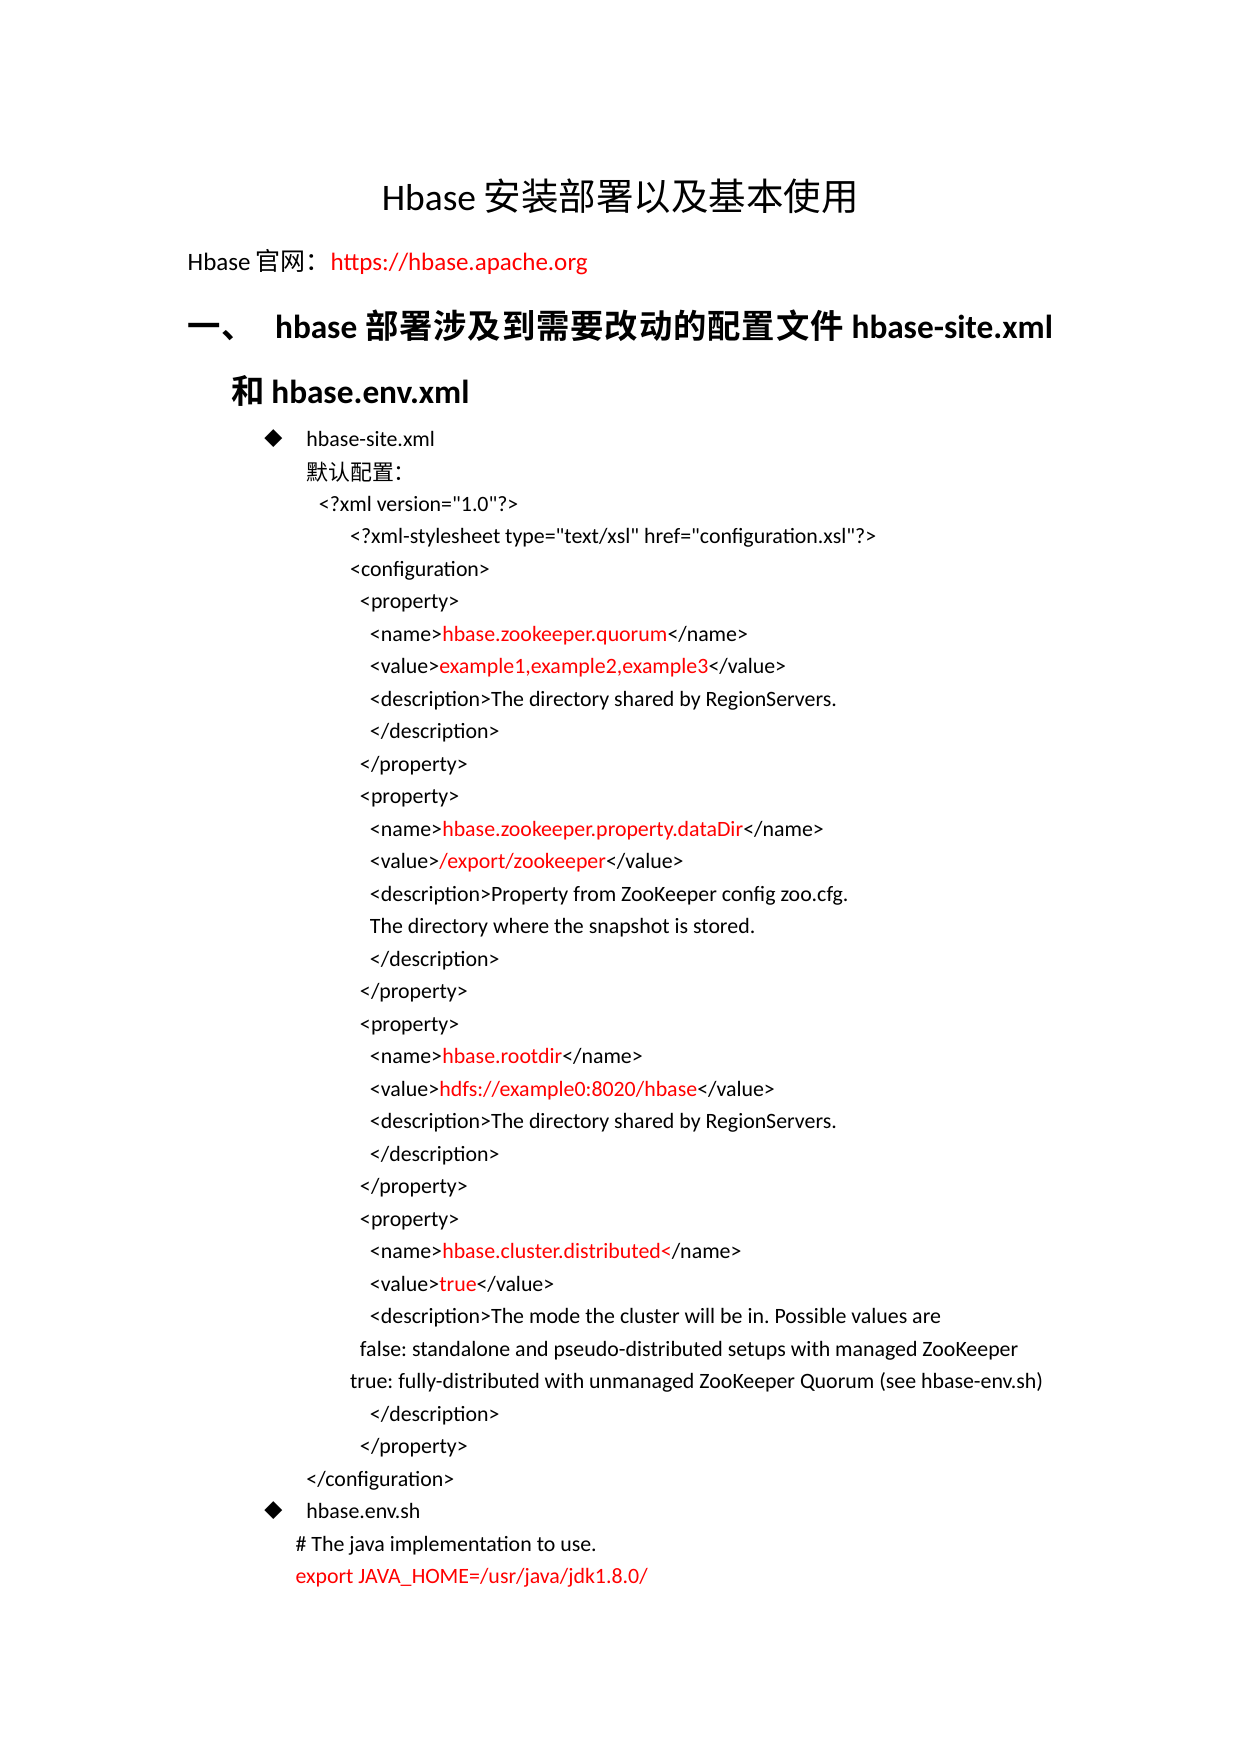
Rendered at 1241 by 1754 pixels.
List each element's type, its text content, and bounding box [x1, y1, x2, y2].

list <value>hdfs://example0:8020/hbase</value> [306, 1072, 1053, 1104]
list <property> [306, 584, 1053, 617]
list <configuration> [306, 552, 1053, 584]
list <name>hbase.zookeeper.quorum</name> [306, 617, 1053, 649]
list false: standalone and pseudo-distributed setups with managed ZooKeeper [306, 1332, 1053, 1364]
list <name>hbase.rootdir</name> [306, 1039, 1053, 1072]
list hbase部署涉及到需要改动的配置文件hbase-site.xml和hbase.env.xml [187, 292, 1053, 422]
list </property> [306, 1169, 1053, 1202]
list true: fully-distributed with unmanaged ZooKeeper Quorum (see hbase-env.sh) [306, 1364, 1053, 1397]
list </description> [306, 1137, 1053, 1169]
list </property> [306, 747, 1053, 779]
list <property> [306, 1007, 1053, 1039]
text export JAVA_HOME=/usr/java/jdk1.8.0/ [262, 1559, 1053, 1592]
list <property> [306, 1202, 1053, 1234]
list <value>example1,example2,example3</value> [306, 649, 1053, 682]
list <?xml-stylesheet type="text/xsl" href="configuration.xsl"?> [306, 519, 1053, 552]
list The directory where the snapshot is stored. [306, 909, 1053, 942]
list <name>hbase.cluster.distributed</name> [306, 1234, 1053, 1267]
list <value>true</value> [306, 1267, 1053, 1299]
list hbase-site.xml [262, 422, 1053, 454]
list </configuration> [306, 1462, 1053, 1494]
text Hbase官网：https://hbase.apache.org [187, 227, 1053, 292]
text Hbase安装部署以及基本使用 [187, 162, 1053, 227]
list <description>Property from ZooKeeper config zoo.cfg. [306, 877, 1053, 909]
list </description> [306, 1397, 1053, 1429]
text # The java implementation to use. [262, 1527, 1053, 1559]
list </property> [306, 974, 1053, 1007]
text <?xml version="1.0"?> [275, 487, 1053, 519]
list 默认配置： [306, 454, 1053, 487]
list <value>/export/zookeeper</value> [306, 844, 1053, 877]
list </description> [306, 942, 1053, 974]
list </description> [306, 714, 1053, 747]
list <description>The mode the cluster will be in. Possible values are [306, 1299, 1053, 1332]
list hbase.env.sh [262, 1494, 1053, 1527]
list <description>The directory shared by RegionServers. [306, 1104, 1053, 1137]
list <property> [306, 779, 1053, 812]
list <description>The directory shared by RegionServers. [306, 682, 1053, 714]
list <name>hbase.zookeeper.property.dataDir</name> [306, 812, 1053, 844]
list </property> [306, 1429, 1053, 1462]
